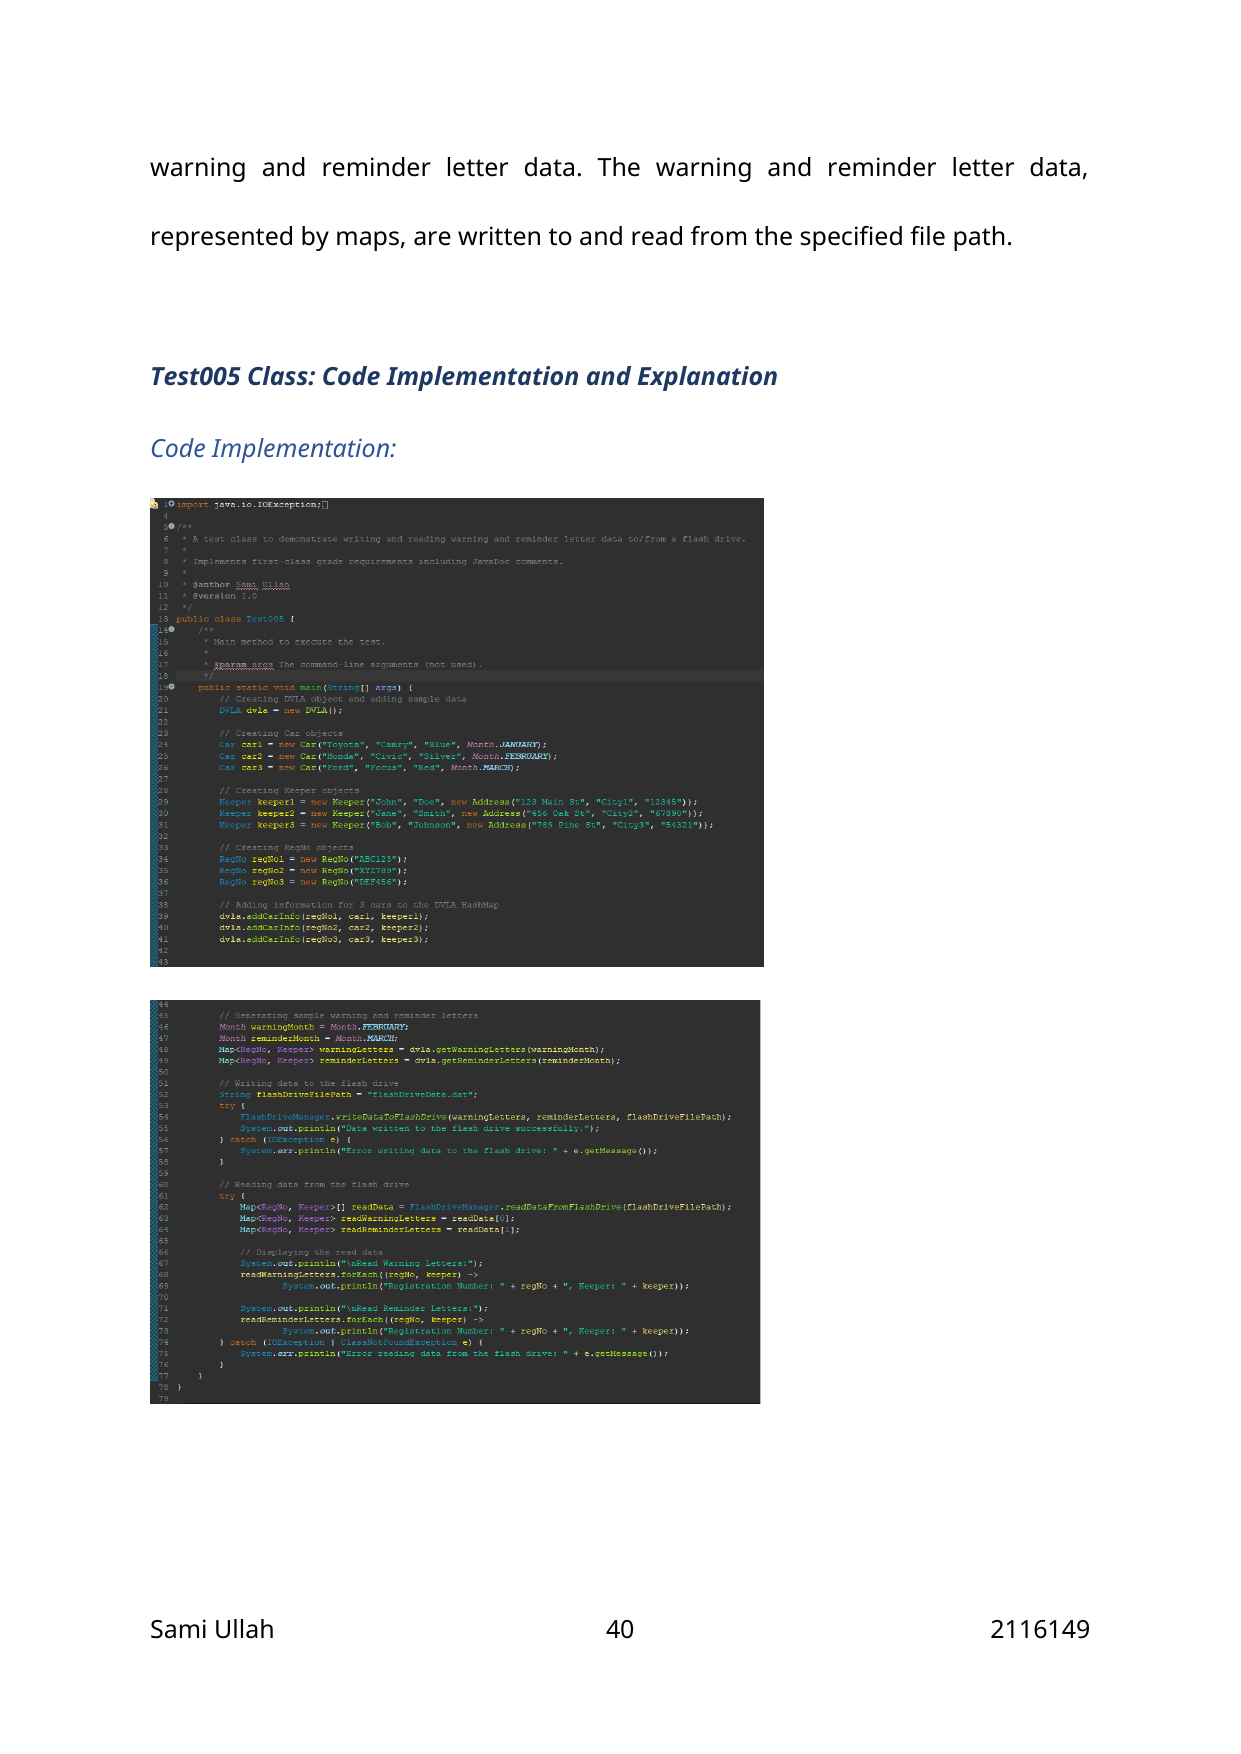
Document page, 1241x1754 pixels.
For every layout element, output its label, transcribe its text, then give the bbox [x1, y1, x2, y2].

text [150, 150, 1090, 252]
picture [150, 1000, 761, 1404]
subtitle Code Implementation: [150, 431, 1090, 465]
subtitle Test005 Class: Code Implementation and Explanation [150, 358, 1090, 393]
picture [150, 498, 764, 967]
